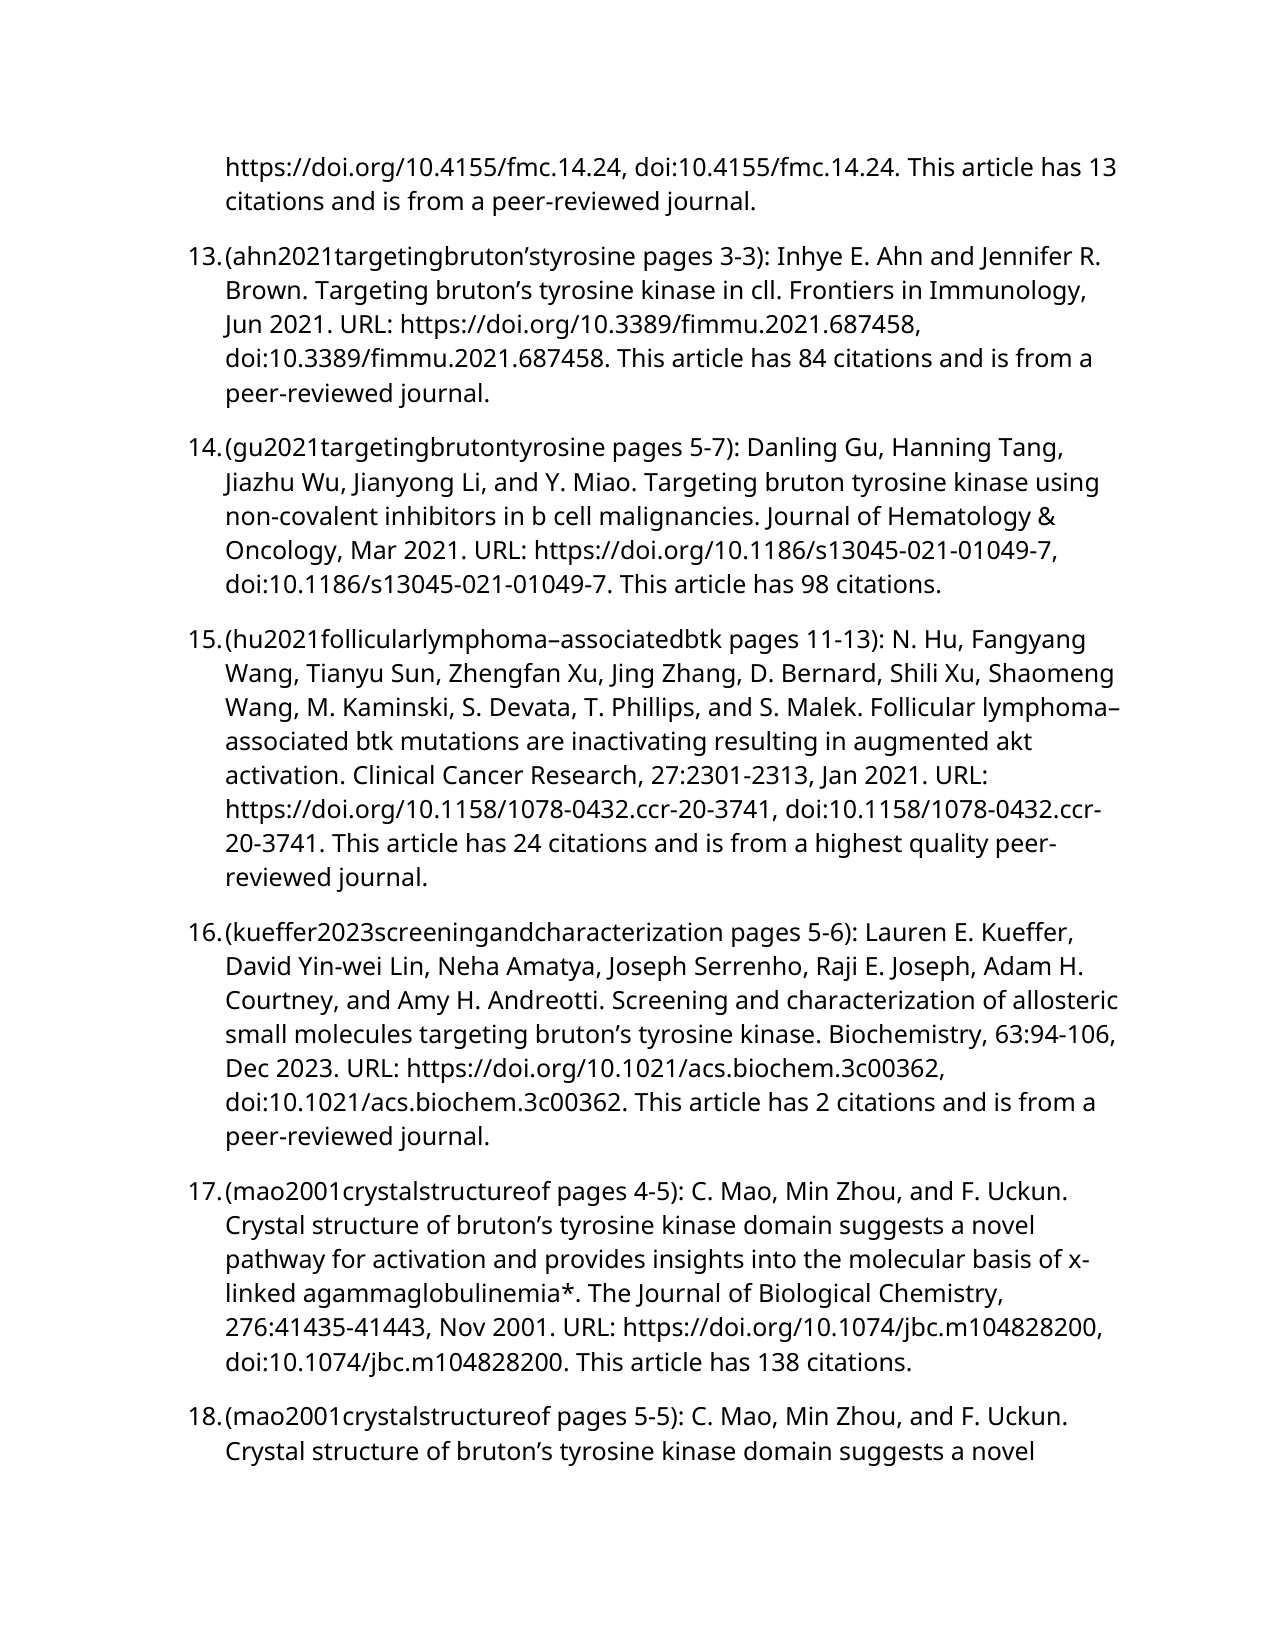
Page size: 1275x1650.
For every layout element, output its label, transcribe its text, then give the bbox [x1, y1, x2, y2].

list (kueffer2023screeningandcharacterization pages 5-6): Lauren E. Kueffer, David Yin-wei Lin, Neha Amatya, Joseph Serrenho, Raji E. Joseph, Adam H. Courtney, and Amy H. Andreotti. Screening and characterization of allosteric small molecules targeting bruton’s tyrosine kinase. Biochemistry, 63:94-106, Dec 2023. URL: https://doi.org/10.1021/acs.biochem.3c00362, doi:10.1021/acs.biochem.3c00362. This article has 2 citations and is from a peer-reviewed journal. [187, 914, 1125, 1153]
list (ahn2021targetingbruton’styrosine pages 3-3): Inhye E. Ahn and Jennifer R. Brown. Targeting bruton’s tyrosine kinase in cll. Frontiers in Immunology, Jun 2021. URL: https://doi.org/10.3389/fimmu.2021.687458, doi:10.3389/fimmu.2021.687458. This article has 84 citations and is from a peer-reviewed journal. [187, 239, 1125, 409]
list (hu2021follicularlymphoma–associatedbtk pages 11-13): N. Hu, Fangyang Wang, Tianyu Sun, Zhengfan Xu, Jing Zhang, D. Bernard, Shili Xu, Shaomeng Wang, M. Kaminski, S. Devata, T. Phillips, and S. Malek. Follicular lymphoma–associated btk mutations are inactivating resulting in augmented akt activation. Clinical Cancer Research, 27:2301-2313, Jan 2021. URL: https://doi.org/10.1158/1078-0432.ccr-20-3741, doi:10.1158/1078-0432.ccr-20-3741. This article has 24 citations and is from a highest quality peer-reviewed journal. [187, 621, 1125, 894]
list (gu2021targetingbrutontyrosine pages 5-7): Danling Gu, Hanning Tang, Jiazhu Wu, Jianyong Li, and Y. Miao. Targeting bruton tyrosine kinase using non-covalent inhibitors in b cell malignancies. Journal of Hematology & Oncology, Mar 2021. URL: https://doi.org/10.1186/s13045-021-01049-7, doi:10.1186/s13045-021-01049-7. This article has 98 citations. [187, 430, 1125, 600]
list (mao2001crystalstructureof pages 4-5): C. Mao, Min Zhou, and F. Uckun. Crystal structure of bruton’s tyrosine kinase domain suggests a novel pathway for activation and provides insights into the molecular basis of x-linked agammaglobulinemia*. The Journal of Biological Chemistry, 276:41435-41443, Nov 2001. URL: https://doi.org/10.1074/jbc.m104828200, doi:10.1074/jbc.m104828200. This article has 138 citations. [187, 1174, 1125, 1378]
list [187, 150, 1125, 218]
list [187, 1399, 1125, 1467]
